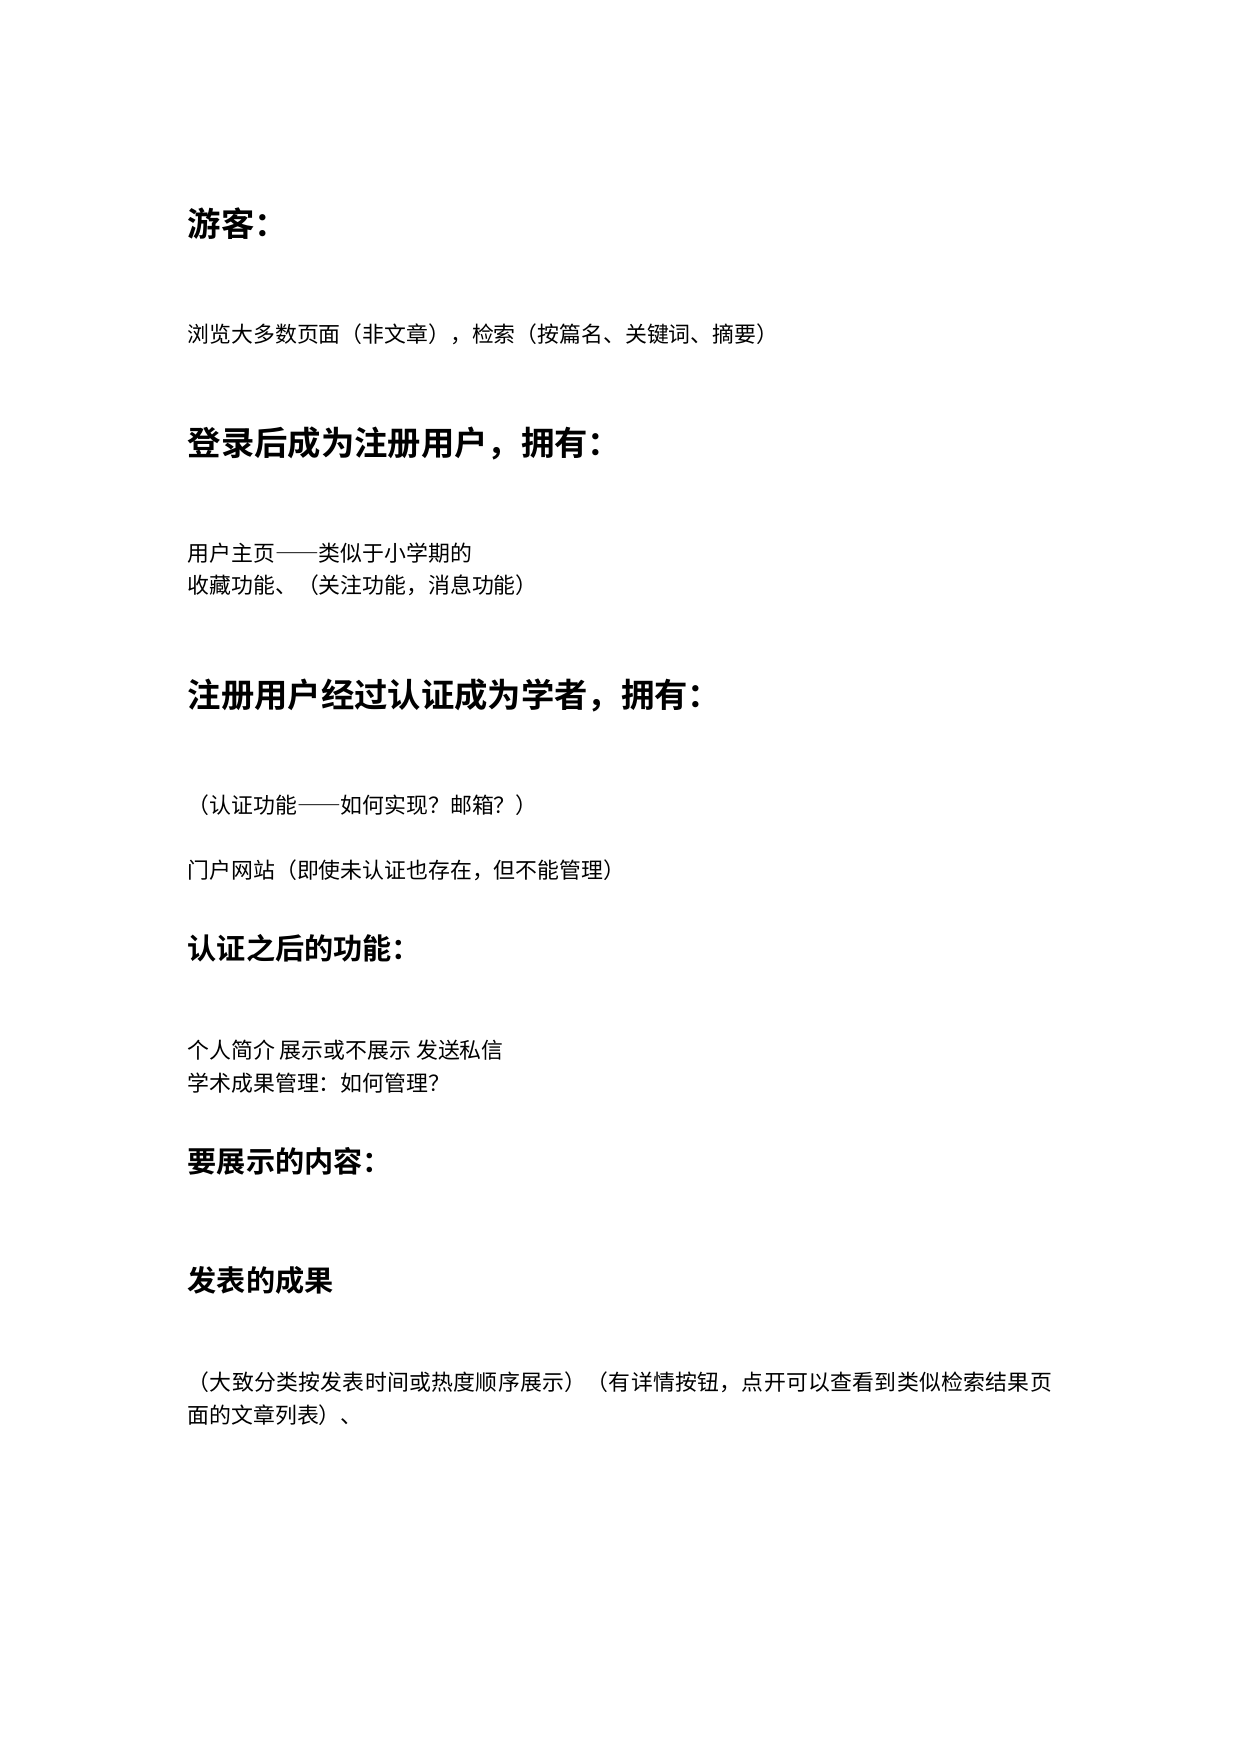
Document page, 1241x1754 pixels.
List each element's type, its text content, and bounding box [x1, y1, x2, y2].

text 个人简介 展示或不展示 发送私信 [187, 1033, 1053, 1065]
subtitle 要展示的内容： [187, 1127, 1053, 1192]
text （大致分类按发表时间或热度顺序展示）（有详情按钮，点开可以查看到类似检索结果页面的文章列表）、 [187, 1365, 1053, 1430]
subtitle 登录后成为注册用户，拥有： [187, 408, 1053, 473]
subtitle 认证之后的功能： [187, 914, 1053, 979]
subtitle 注册用户经过认证成为学者，拥有： [187, 660, 1053, 725]
text 学术成果管理：如何管理？ [187, 1065, 1053, 1098]
subtitle 发表的成果 [187, 1246, 1053, 1311]
text （认证功能——如何实现？邮箱？） [187, 787, 1053, 820]
text 浏览大多数页面（非文章），检索（按篇名、关键词、摘要） [187, 316, 1053, 349]
text 门户网站（即使未认证也存在，但不能管理） [187, 852, 1053, 885]
subtitle 游客： [187, 189, 1053, 254]
text 用户主页——类似于小学期的 [187, 536, 1053, 568]
text 收藏功能、（关注功能，消息功能） [187, 568, 1053, 601]
